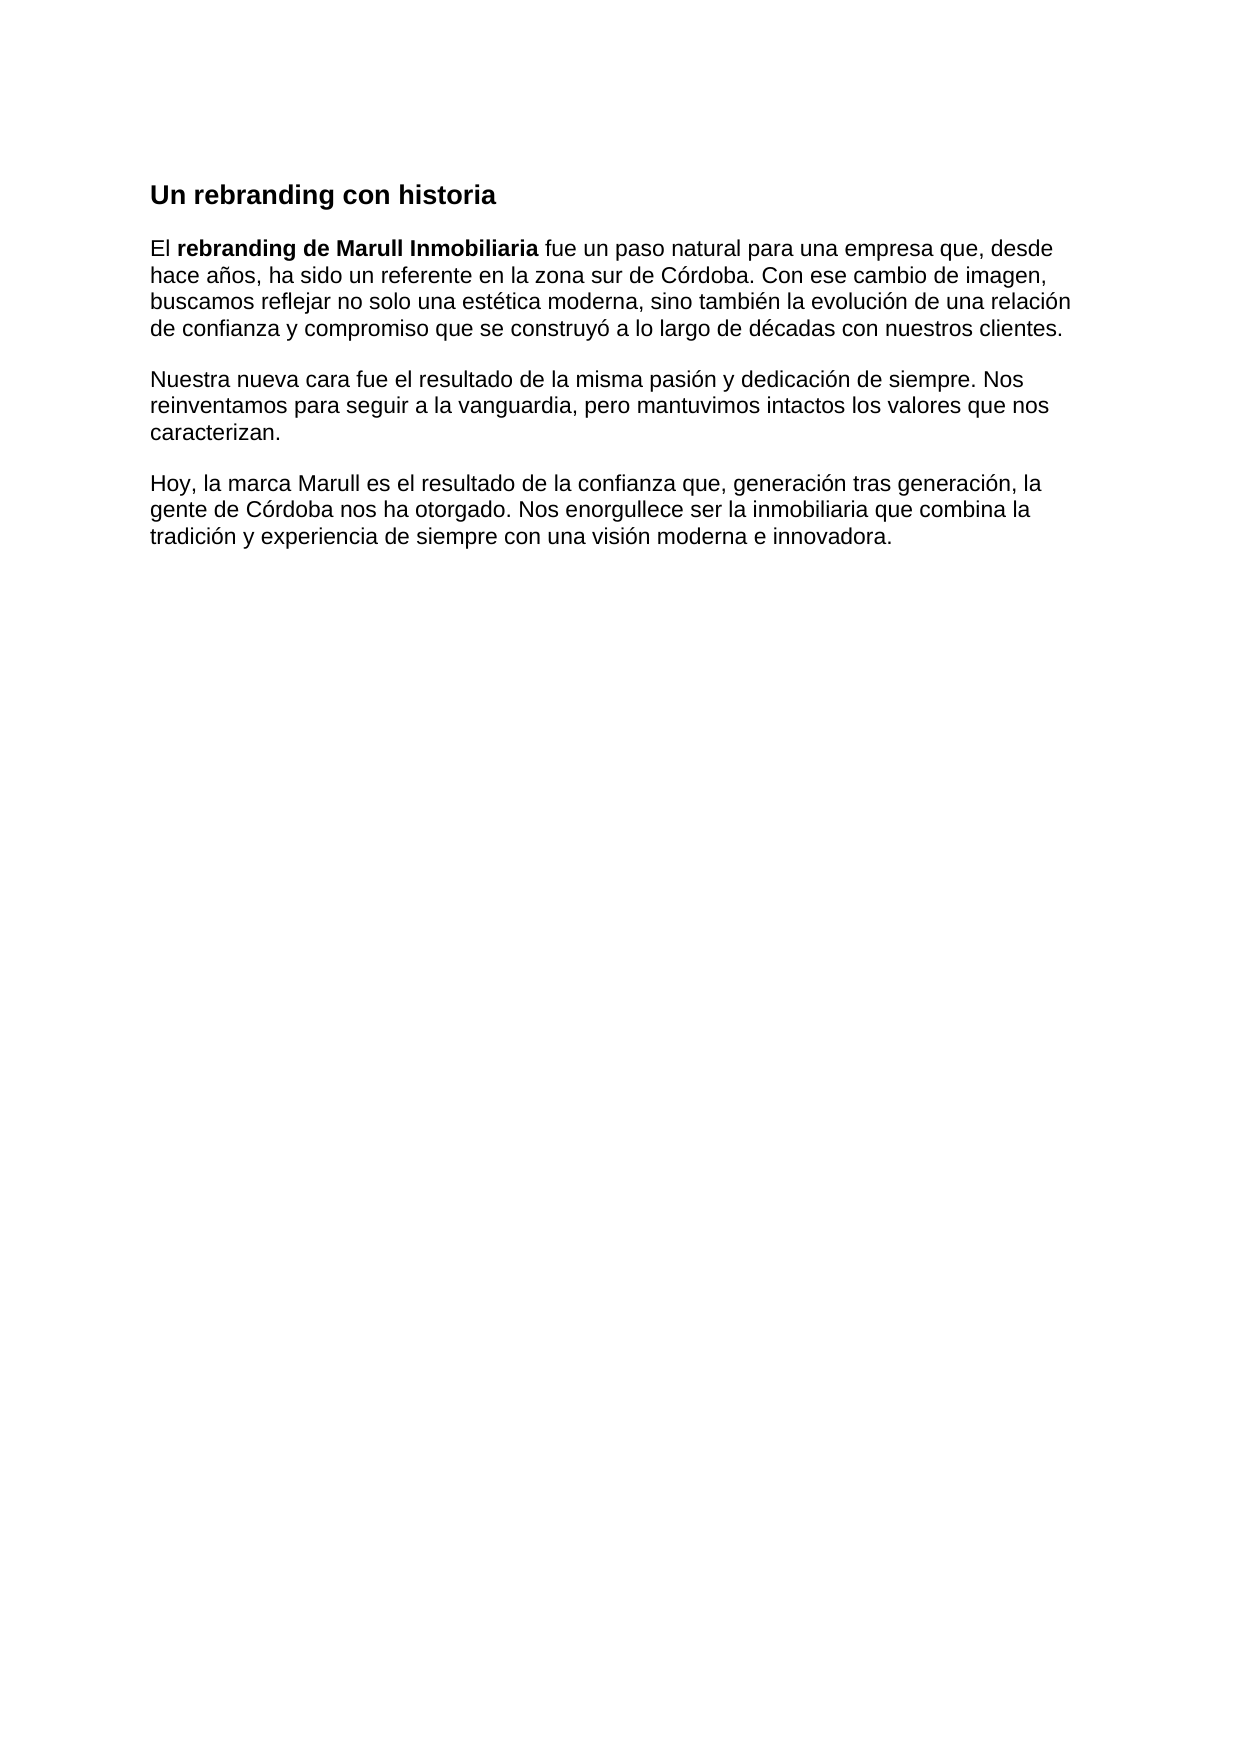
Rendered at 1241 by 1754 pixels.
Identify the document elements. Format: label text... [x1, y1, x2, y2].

text El rebranding de Marull Inmobiliaria fue un paso natural para una empresa que, desde hace años, ha sido un referente en la zona sur de Córdoba. Con ese cambio de imagen, buscamos reflejar no solo una estética moderna, sino también la evolución de una relación de confianza y compromiso que se construyó a lo largo de décadas con nuestros clientes. [150, 235, 1090, 341]
text Nuestra nueva cara fue el resultado de la misma pasión y dedicación de siempre. Nos reinventamos para seguir a la vanguardia, pero mantuvimos intactos los valores que nos caracterizan. [150, 366, 1090, 445]
subtitle Un rebranding con historia [150, 179, 1090, 210]
text Hoy, la marca Marull es el resultado de la confianza que, generación tras generación, la gente de Córdoba nos ha otorgado. Nos enorgullece ser la inmobiliaria que combina la tradición y experiencia de siempre con una visión moderna e innovadora. [150, 470, 1090, 549]
